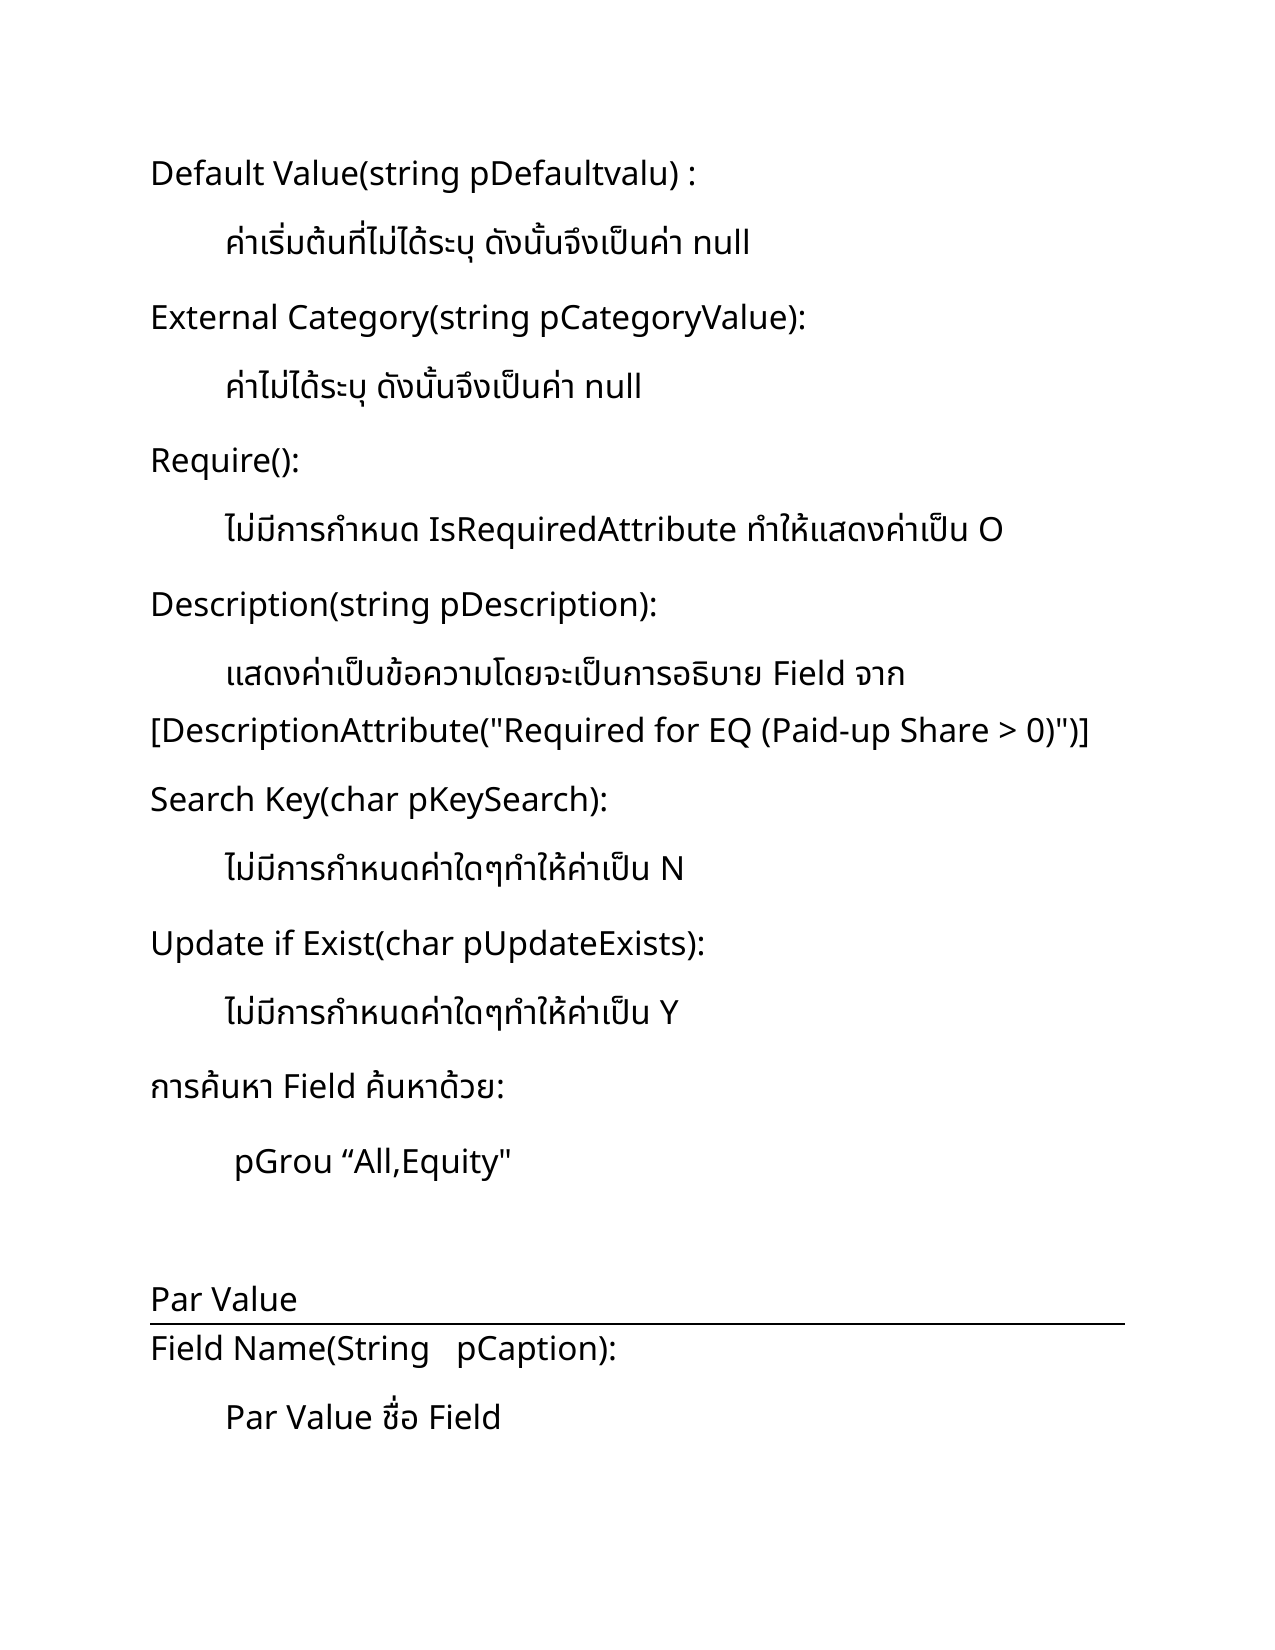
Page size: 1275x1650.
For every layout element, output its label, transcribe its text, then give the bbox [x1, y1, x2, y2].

text Update if Exist(char pUpdateExists): [150, 920, 1125, 965]
text Par Value ชื่อ Field [150, 1394, 1125, 1444]
text pGrou “All,Equity" [150, 1138, 1125, 1183]
text แสดงค่าเป็นข้อความโดยจะเป็นการอธิบาย Field จาก [DescriptionAttribute("Required for EQ (Paid-up Share > 0)")] [150, 650, 1125, 753]
text ค่าเริ่มต้นที่ไม่ได้ระบุ ดังนั้นจึงเป็นค่า null [150, 219, 1125, 269]
text External Category(string pCategoryValue): [150, 294, 1125, 339]
text การค้นหา Field ค้นหาด้วย: [150, 1063, 1125, 1114]
text Require(): [150, 437, 1125, 483]
text ไม่มีการกำหนดค่าใดๆทำให้ค่าเป็น Y [150, 988, 1125, 1039]
text Description(string pDescription): [150, 581, 1125, 626]
text ไม่มีการกำหนดค่าใดๆทำให้ค่าเป็น N [150, 845, 1125, 896]
text Par Value [150, 1276, 1125, 1323]
text ไม่มีการกำหนด IsRequiredAttribute ทำให้แสดงค่าเป็น O [150, 506, 1125, 557]
text Search Key(char pKeySearch): [150, 776, 1125, 821]
text Default Value(string pDefaultvalu) : [150, 150, 1125, 195]
text ค่าไม่ได้ระบุ ดังนั้นจึงเป็นค่า null [150, 362, 1125, 413]
text Field Name(String pCaption): [150, 1325, 1125, 1370]
